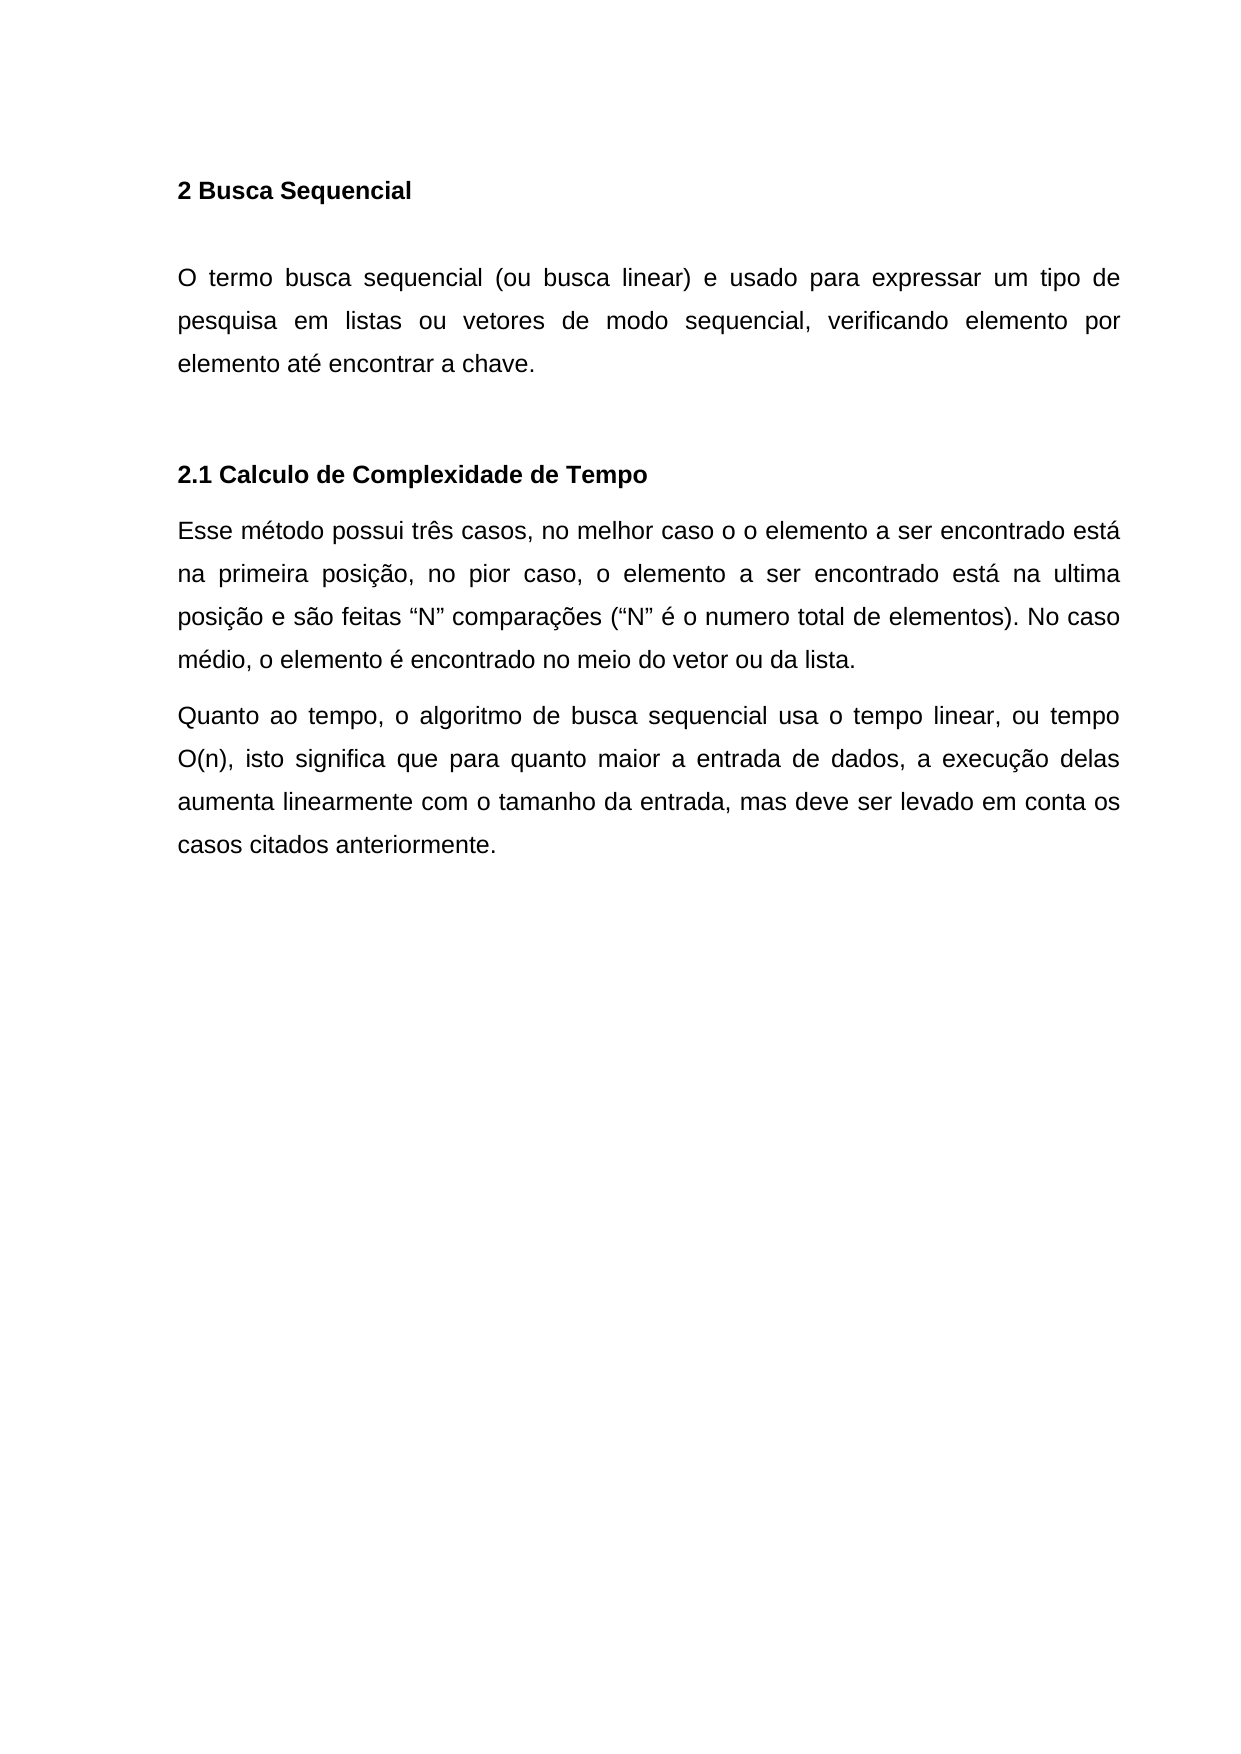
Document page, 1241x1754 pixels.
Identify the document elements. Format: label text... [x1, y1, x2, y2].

subtitle 2 Busca Sequencial [177, 176, 1122, 205]
text O termo busca sequencial (ou busca linear) e usado para expressar um tipo de pesquisa em listas ou vetores de modo sequencial, verificando elemento por elemento até encontrar a chave. [177, 263, 1122, 378]
text Quanto ao tempo, o algoritmo de busca sequencial usa o tempo linear, ou tempo O(n), isto significa que para quanto maior a entrada de dados, a execução delas aumenta linearmente com o tamanho da entrada, mas deve ser levado em conta os casos citados anteriormente. [177, 701, 1122, 859]
text 2.1 Calculo de Complexidade de Tempo [177, 460, 1122, 489]
text Esse método possui três casos, no melhor caso o o elemento a ser encontrado está na primeira posição, no pior caso, o elemento a ser encontrado está na ultima posição e são feitas “N” comparações (“N” é o numero total de elementos). No caso médio, o elemento é encontrado no meio do vetor ou da lista. [177, 516, 1122, 674]
